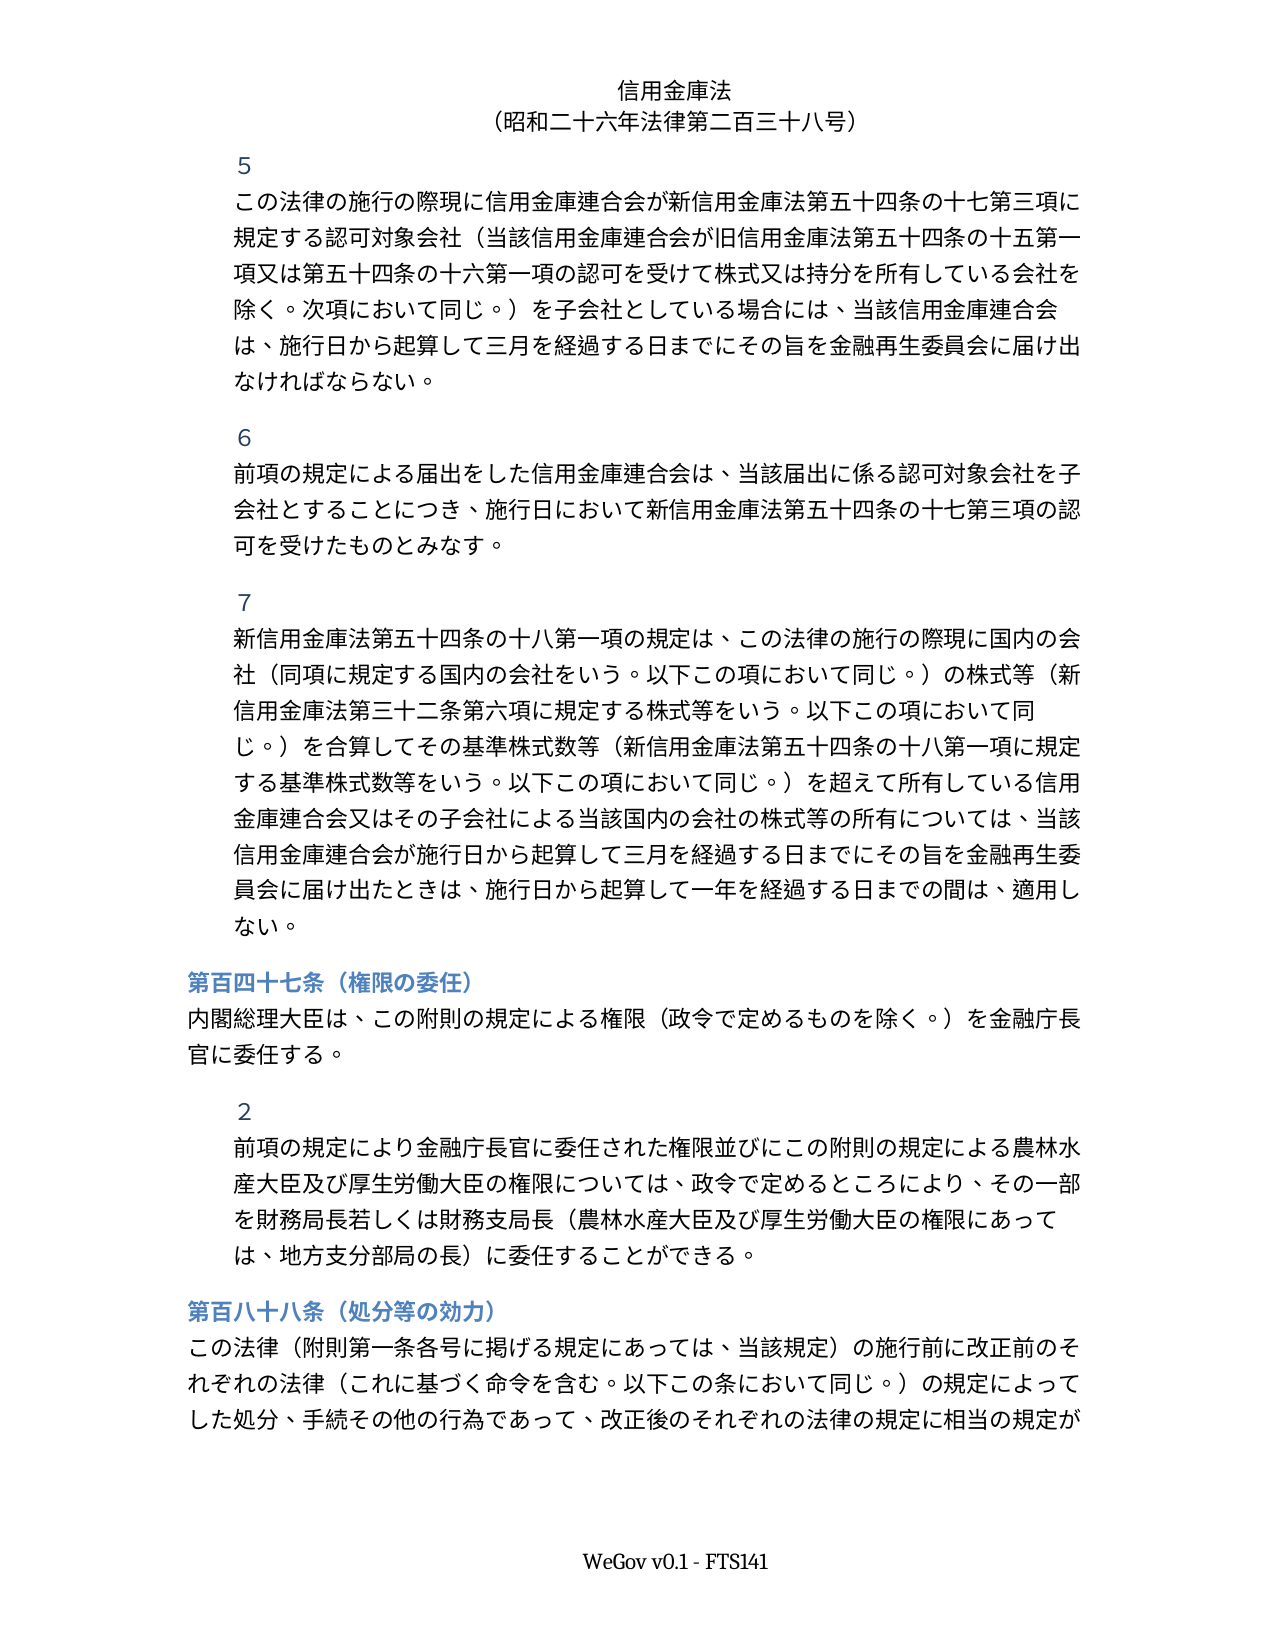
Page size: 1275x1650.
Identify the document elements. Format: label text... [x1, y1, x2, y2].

text 前項の規定により金融庁長官に委任された権限並びにこの附則の規定による農林水産大臣及び厚生労働大臣の権限については、政令で定めるところにより、その一部を財務局長若しくは財務支局長（農林水産大臣及び厚生労働大臣の権限にあっては、地方支分部局の長）に委任することができる。 [233, 1132, 1087, 1271]
subtitle ７ [233, 587, 1087, 618]
subtitle ２ [233, 1096, 1087, 1127]
subtitle 第百八十八条（処分等の効力） [187, 1296, 1087, 1328]
subtitle 第百四十七条（権限の委任） [187, 967, 1087, 998]
subtitle ５ [233, 150, 1087, 181]
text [187, 1332, 1087, 1435]
subtitle ６ [233, 422, 1087, 454]
text 新信用金庫法第五十四条の十八第一項の規定は、この法律の施行の際現に国内の会社（同項に規定する国内の会社をいう。以下この項において同じ。）の株式等（新信用金庫法第三十二条第六項に規定する株式等をいう。以下この項において同じ。）を合算してその基準株式数等（新信用金庫法第五十四条の十八第一項に規定する基準株式数等をいう。以下この項において同じ。）を超えて所有している信用金庫連合会又はその子会社による当該国内の会社の株式等の所有については、当該信用金庫連合会が施行日から起算して三月を経過する日までにその旨を金融再生委員会に届け出たときは、施行日から起算して一年を経過する日までの間は、適用しない。 [233, 623, 1087, 942]
text この法律の施行の際現に信用金庫連合会が新信用金庫法第五十四条の十七第三項に規定する認可対象会社（当該信用金庫連合会が旧信用金庫法第五十四条の十五第一項又は第五十四条の十六第一項の認可を受けて株式又は持分を所有している会社を除く。次項において同じ。）を子会社としている場合には、当該信用金庫連合会は、施行日から起算して三月を経過する日までにその旨を金融再生委員会に届け出なければならない。 [233, 186, 1087, 397]
text 前項の規定による届出をした信用金庫連合会は、当該届出に係る認可対象会社を子会社とすることにつき、施行日において新信用金庫法第五十四条の十七第三項の認可を受けたものとみなす。 [233, 458, 1087, 561]
text 内閣総理大臣は、この附則の規定による権限（政令で定めるものを除く。）を金融庁長官に委任する。 [187, 1003, 1087, 1070]
